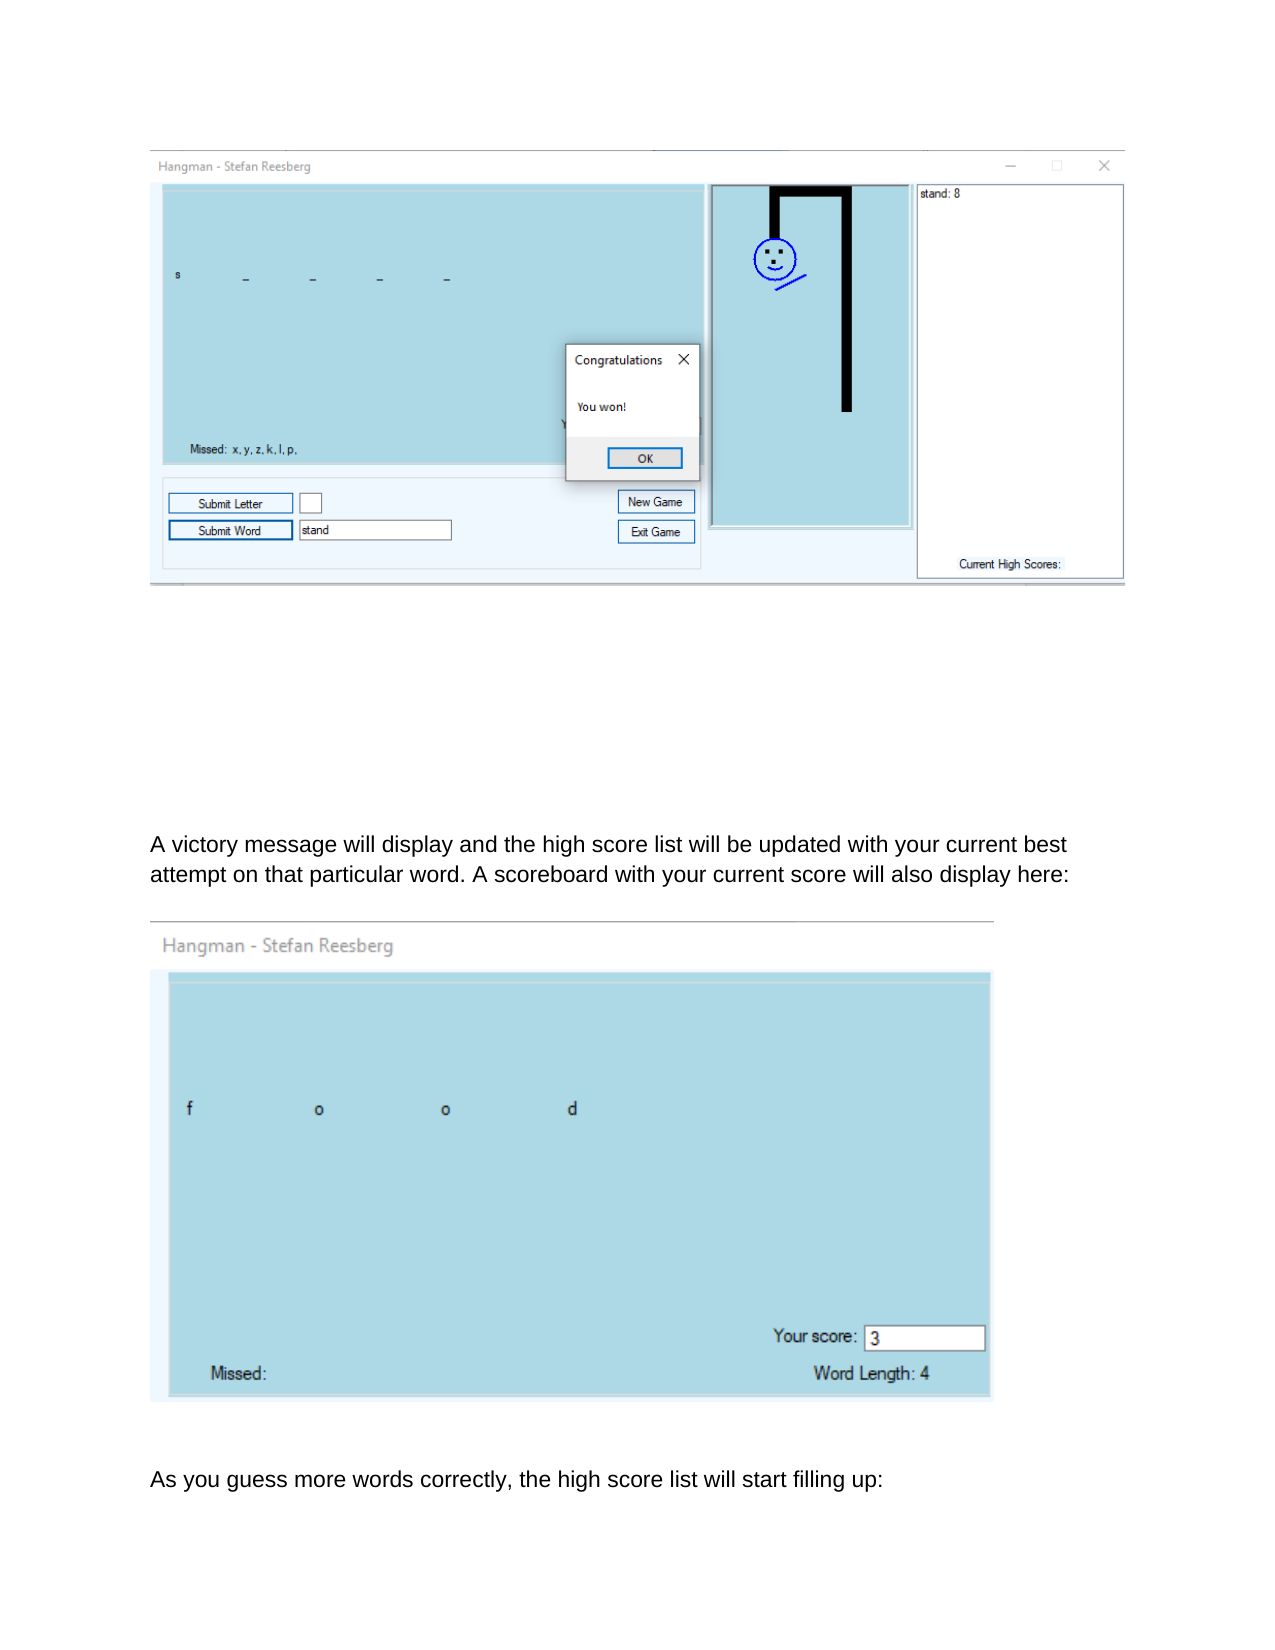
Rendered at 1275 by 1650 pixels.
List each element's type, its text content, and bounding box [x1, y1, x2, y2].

picture [150, 921, 994, 1402]
text As you guess more words correctly, the high score list will start filling up: [150, 1466, 1125, 1492]
picture [150, 150, 1125, 586]
text A victory message will display and the high score list will be updated with your current best attempt on that particular word. A scoreboard with your current score will also display here: [150, 831, 1125, 887]
